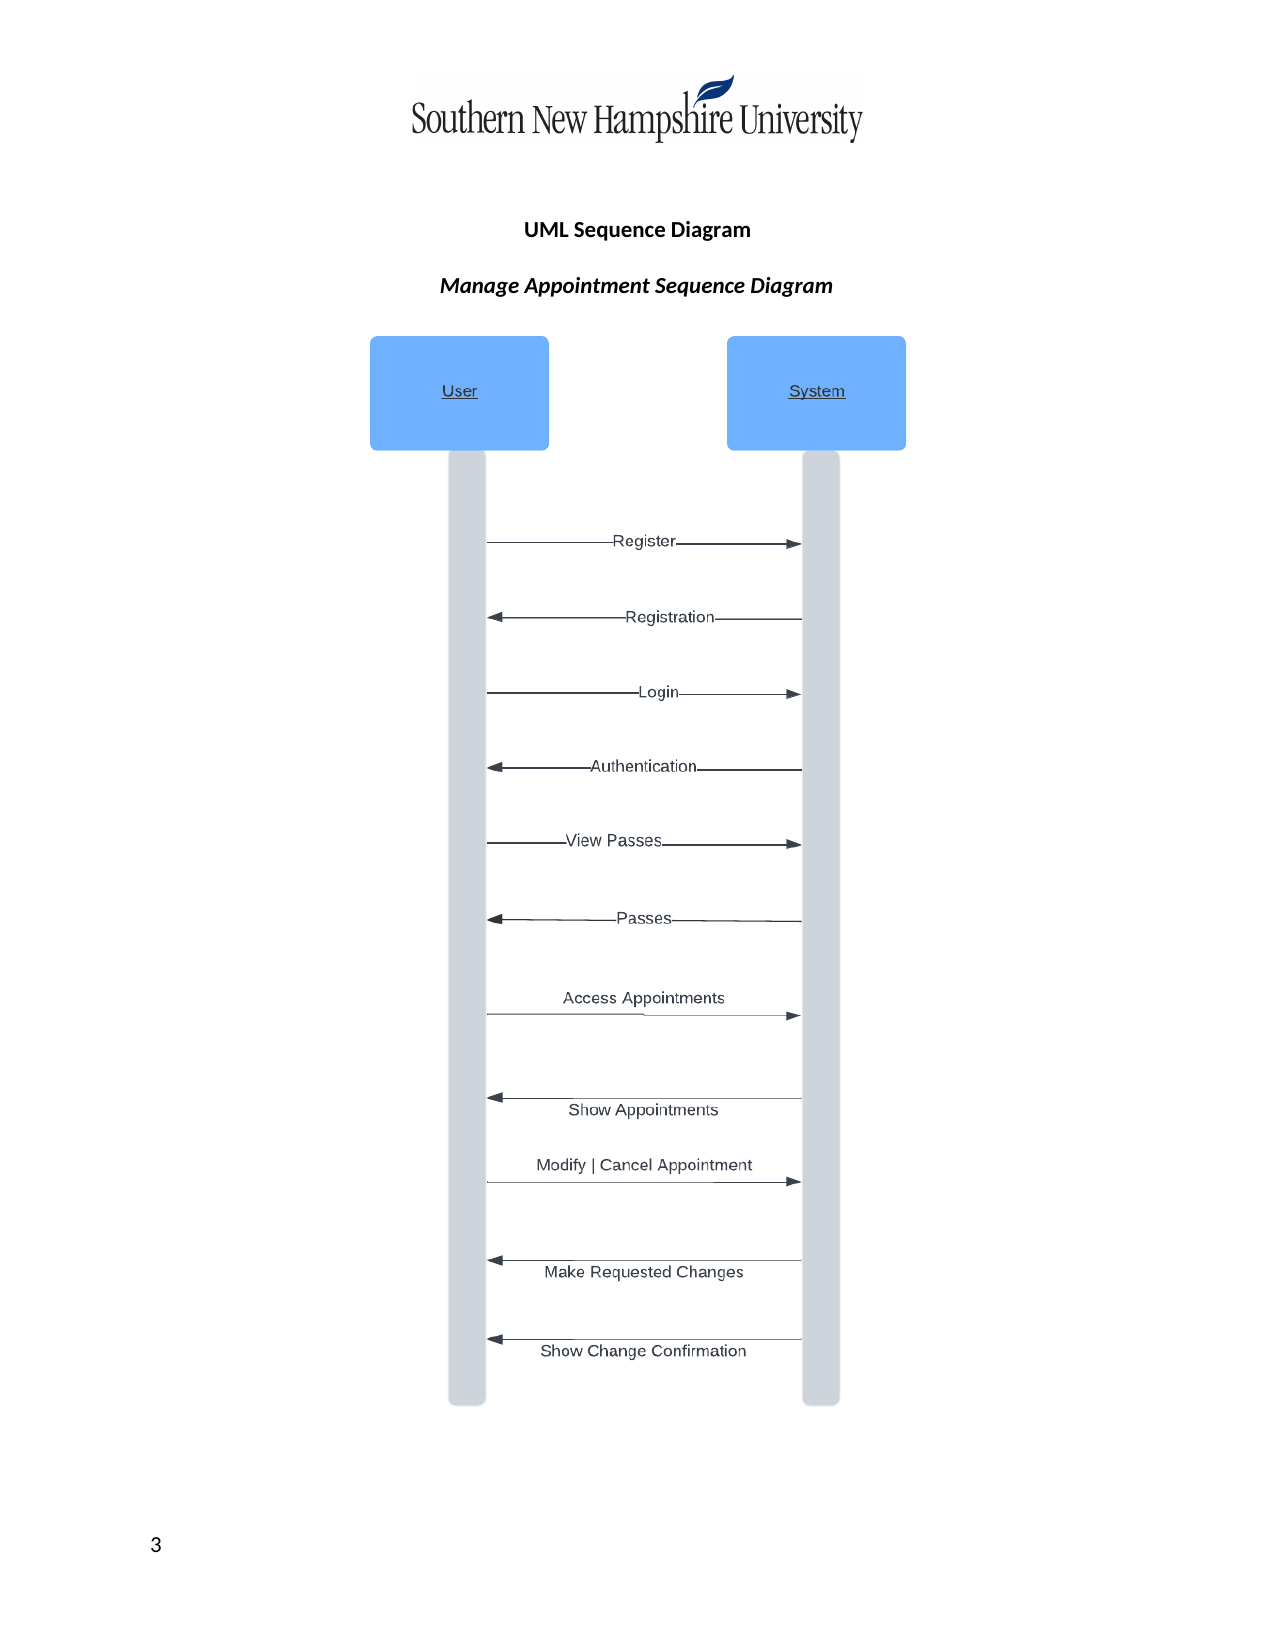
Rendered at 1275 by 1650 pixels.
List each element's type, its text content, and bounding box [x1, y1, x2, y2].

subtitle UML Sequence Diagram [150, 215, 1125, 243]
text Manage Appointment Sequence Diagram [150, 271, 1125, 299]
picture [412, 75, 863, 143]
picture [332, 298, 943, 1443]
